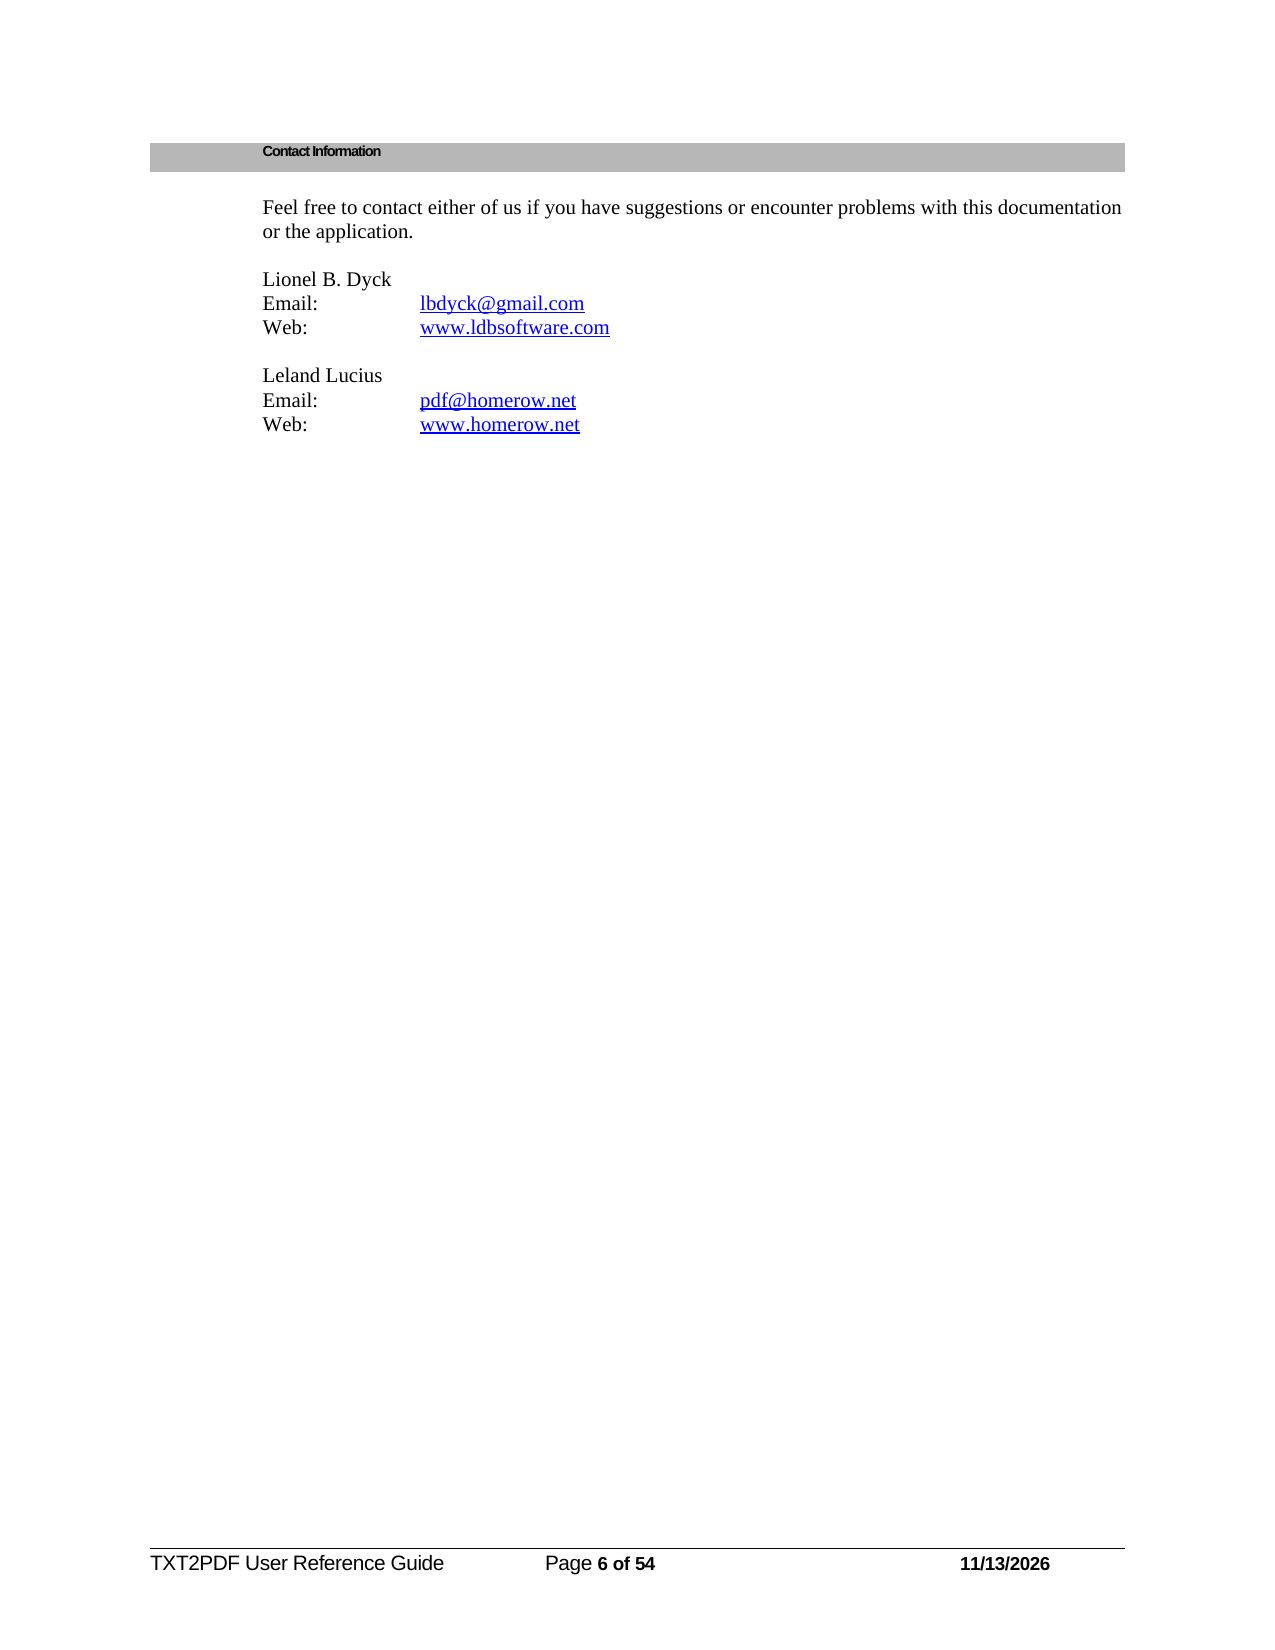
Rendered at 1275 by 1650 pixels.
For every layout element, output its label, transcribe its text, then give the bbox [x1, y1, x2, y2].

text Feel free to contact either of us if you have suggestions or encounter problems with this documentation or the application. [262, 195, 1125, 243]
text Lionel B. Dyck [262, 267, 1125, 291]
text Email: pdf@homerow.net [262, 387, 1125, 412]
text Email: lbdyck@gmail.com [262, 291, 1125, 315]
text Leland Lucius [262, 363, 1125, 387]
text Web: www.ldbsoftware.com [262, 315, 1125, 339]
subtitle Contact Information [150, 143, 1125, 172]
text Web: www.homerow.net [262, 412, 1125, 436]
